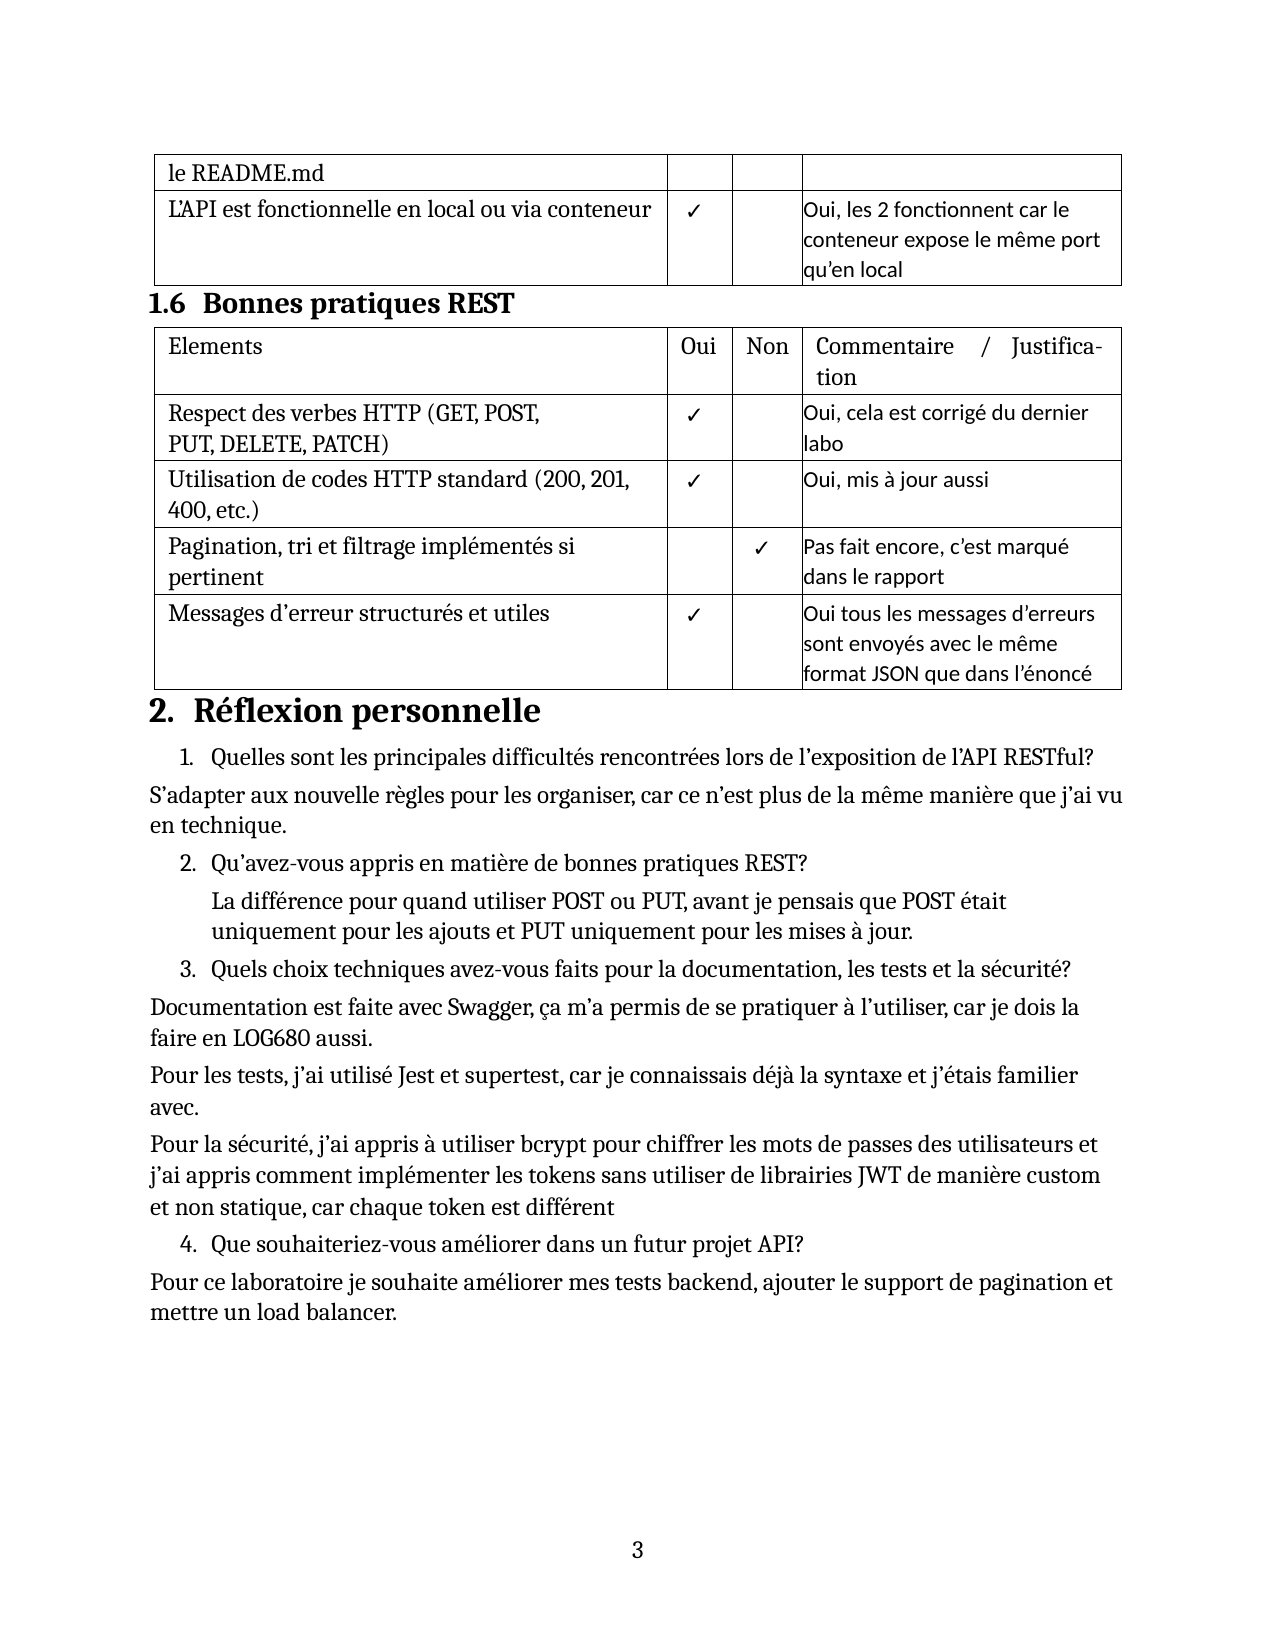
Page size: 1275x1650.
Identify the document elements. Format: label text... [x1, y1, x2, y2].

subtitle Réflexion personnelle [148, 690, 1125, 731]
table_cell [668, 528, 732, 594]
table_cell Pas fait encore, c’est marqué dans le rapport [803, 528, 1121, 594]
table_cell Oui, cela est corrigé du dernier labo [803, 395, 1121, 460]
table_cell ✓ [733, 528, 802, 594]
table_cell Pagination, tri et filtrage implémentés si pertinent [155, 528, 667, 594]
table_cell Oui, mis à jour aussi [803, 461, 1121, 527]
table_cell [733, 155, 802, 190]
text Documentation est faite avec Swagger, ça m’a permis de se pratiquer à l’utiliser, car je dois la faire en LOG680 aussi. [150, 992, 1125, 1052]
table_cell ✓ [668, 395, 732, 460]
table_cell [803, 155, 1121, 190]
table_header Oui [668, 328, 732, 394]
table_cell Messages d’erreur structurés et utiles [155, 595, 667, 689]
table_cell [733, 595, 802, 689]
table_cell [733, 191, 802, 285]
list Quels choix techniques avez-vous faits pour la documentation, les tests et la sécurité? [180, 954, 1125, 983]
table_cell ✓ [668, 595, 732, 689]
list Qu’avez-vous appris en matière de bonnes pratiques REST? [180, 849, 1125, 878]
table_header Commentaire tion [803, 328, 979, 394]
table_cell L’API est fonctionnelle en local ou via conteneur [155, 191, 667, 285]
table_header Justifica- [1011, 328, 1121, 394]
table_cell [155, 155, 667, 190]
table_header / [979, 328, 1011, 394]
table_cell ✓ [668, 191, 732, 285]
table_cell Oui tous les messages d’erreurs sont envoyés avec le même format JSON que dans l’énoncé [803, 595, 1121, 689]
text S’adapter aux nouvelle règles pour les organiser, car ce n’est plus de la même manière que j’ai vu en technique. [150, 781, 1125, 840]
table_cell Utilisation de codes HTTP standard (200, 201, 400, etc.) [155, 461, 667, 527]
text Pour ce laboratoire je souhaite améliorer mes tests backend, ajouter le support de pagination et mettre un load balancer. [150, 1268, 1125, 1327]
list Que souhaiteriez-vous améliorer dans un futur projet API? [180, 1230, 1125, 1259]
text Pour la sécurité, j’ai appris à utiliser bcrypt pour chiffrer les mots de passes des utilisateurs et j’ai appris comment implémenter les tokens sans utiliser de librairies JWT de manière custom et non statique, car chaque token est différent [150, 1130, 1125, 1221]
table_header Non [733, 328, 802, 394]
text Pour les tests, j’ai utilisé Jest et supertest, car je connaissais déjà la syntaxe et j’étais familier avec. [150, 1061, 1125, 1121]
subtitle Bonnes pratiques REST [148, 286, 1125, 321]
text La différence pour quand utiliser POST ou PUT, avant je pensais que POST était uniquement pour les ajouts et PUT uniquement pour les mises à jour. [211, 887, 1125, 946]
table_cell [733, 395, 802, 460]
list Quelles sont les principales difficultés rencontrées lors de l’exposition de l’API RESTful? [180, 743, 1125, 772]
table_header Elements [155, 328, 667, 394]
table_cell Respect des verbes HTTP (GET, POST, PUT, DELETE, PATCH) [155, 395, 667, 460]
table_cell Oui, les 2 fonctionnent car le conteneur expose le même port qu’en local [803, 191, 1121, 285]
table_cell ✓ [668, 155, 732, 190]
table_cell [733, 461, 802, 527]
table_cell ✓ [668, 461, 732, 527]
